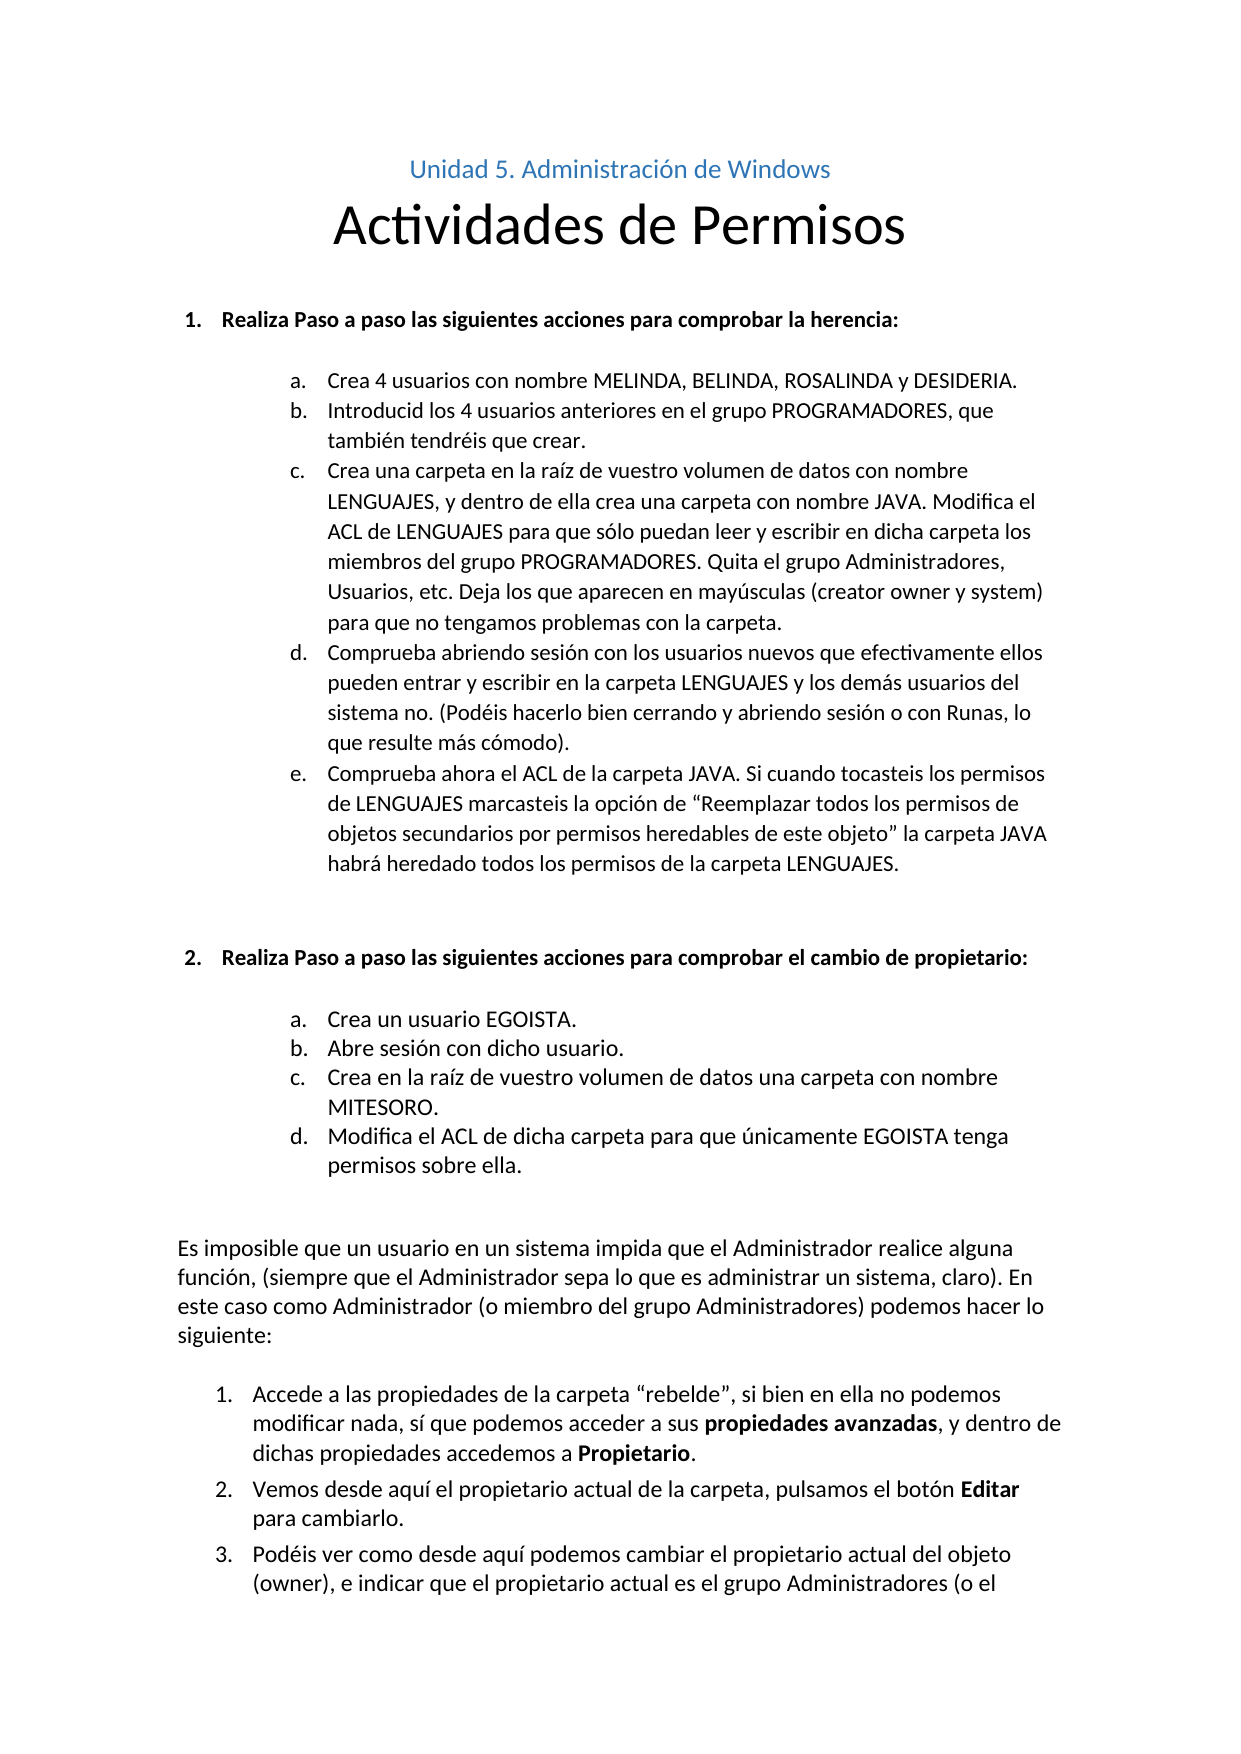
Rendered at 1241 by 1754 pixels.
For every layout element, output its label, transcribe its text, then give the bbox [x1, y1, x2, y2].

list Crea una carpeta en la raíz de vuestro volumen de datos con nombre LENGUAJES, y dentro de ella crea una carpeta con nombre JAVA. Modifica el ACL de LENGUAJES para que sólo puedan leer y escribir en dicha carpeta los miembros del grupo PROGRAMADORES. Quita el grupo Administradores, Usuarios, etc. Deja los que aparecen en mayúsculas (creator owner y system) para que no tengamos problemas con la carpeta. [290, 457, 1063, 636]
list Introducid los 4 usuarios anteriores en el grupo PROGRAMADORES, que también tendréis que crear. [290, 396, 1063, 454]
list Crea 4 usuarios con nombre MELINDA, BELINDA, ROSALINDA y DESIDERIA. [290, 366, 1063, 394]
list Comprueba ahora el ACL de la carpeta JAVA. Si cuando tocasteis los permisos de LENGUAJES marcasteis la opción de “Reemplazar todos los permisos de objetos secundarios por permisos heredables de este objeto” la carpeta JAVA habrá heredado todos los permisos de la carpeta LENGUAJES. [290, 759, 1063, 877]
list Realiza Paso a paso las siguientes acciones para comprobar el cambio de propietario: [184, 943, 1063, 971]
list Modifica el ACL de dicha carpeta para que únicamente EGOISTA tenga permisos sobre ella. [290, 1121, 1063, 1179]
subtitle Unidad 5. Administración de Windows [177, 152, 1063, 185]
text Es imposible que un usuario en un sistema impida que el Administrador realice alguna función, (siempre que el Administrador sepa lo que es administrar un sistema, claro). En este caso como Administrador (o miembro del grupo Administradores) podemos hacer lo siguiente: [177, 1233, 1063, 1350]
list Realiza Paso a paso las siguientes acciones para comprobar la herencia: [184, 306, 1063, 333]
list Vemos desde aquí el propietario actual de la carpeta, pulsamos el botón Editar para cambiarlo. [215, 1474, 1063, 1532]
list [215, 1539, 1063, 1598]
list Crea un usuario EGOISTA. [290, 1004, 1063, 1033]
list Comprueba abriendo sesión con los usuarios nuevos que efectivamente ellos pueden entrar y escribir en la carpeta LENGUAJES y los demás usuarios del sistema no. (Podéis hacerlo bien cerrando y abriendo sesión o con Runas, lo que resulte más cómodo). [290, 638, 1063, 756]
list Crea en la raíz de vuestro volumen de datos una carpeta con nombre MITESORO. [290, 1062, 1063, 1121]
list Abre sesión con dicho usuario. [290, 1033, 1063, 1062]
list Accede a las propiedades de la carpeta “rebelde”, si bien en ella no podemos modificar nada, sí que podemos acceder a sus propiedades avanzadas, y dentro de dichas propiedades accedemos a Propietario. [215, 1379, 1063, 1467]
title Actividades de Permisos [177, 187, 1063, 259]
